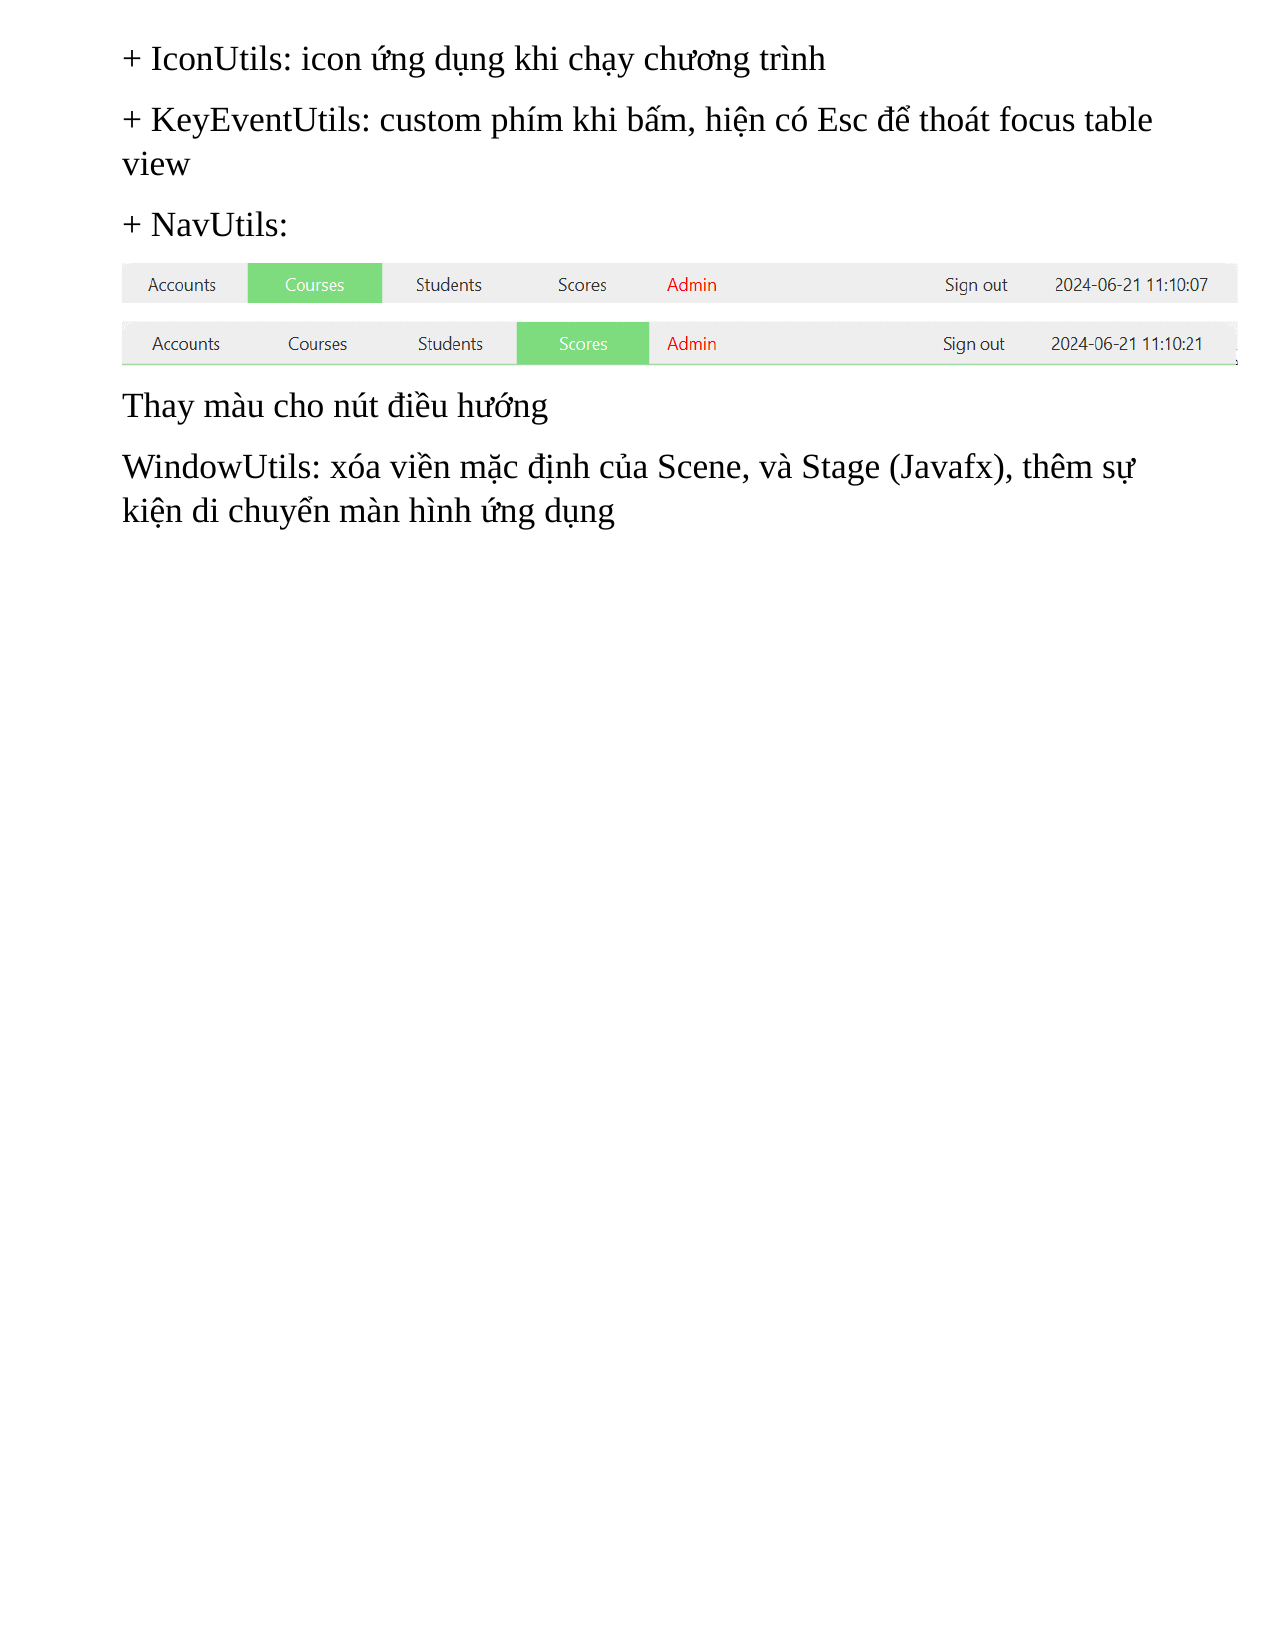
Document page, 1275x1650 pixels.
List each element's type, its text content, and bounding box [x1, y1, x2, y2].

picture [121, 321, 1238, 366]
text WindowUtils: xóa viền mặc định của Scene, và Stage (Javafx), thêm sự kiện di chuyển màn hình ứng dụng [122, 445, 1200, 530]
picture [121, 263, 1238, 303]
text + IconUtils: icon ứng dụng khi chạy chương trình [122, 37, 1200, 78]
text Thay màu cho nút điều hướng [122, 384, 1200, 425]
text + NavUtils: [122, 203, 1200, 244]
text + KeyEventUtils: custom phím khi bấm, hiện có Esc để thoát focus table view [122, 98, 1200, 183]
